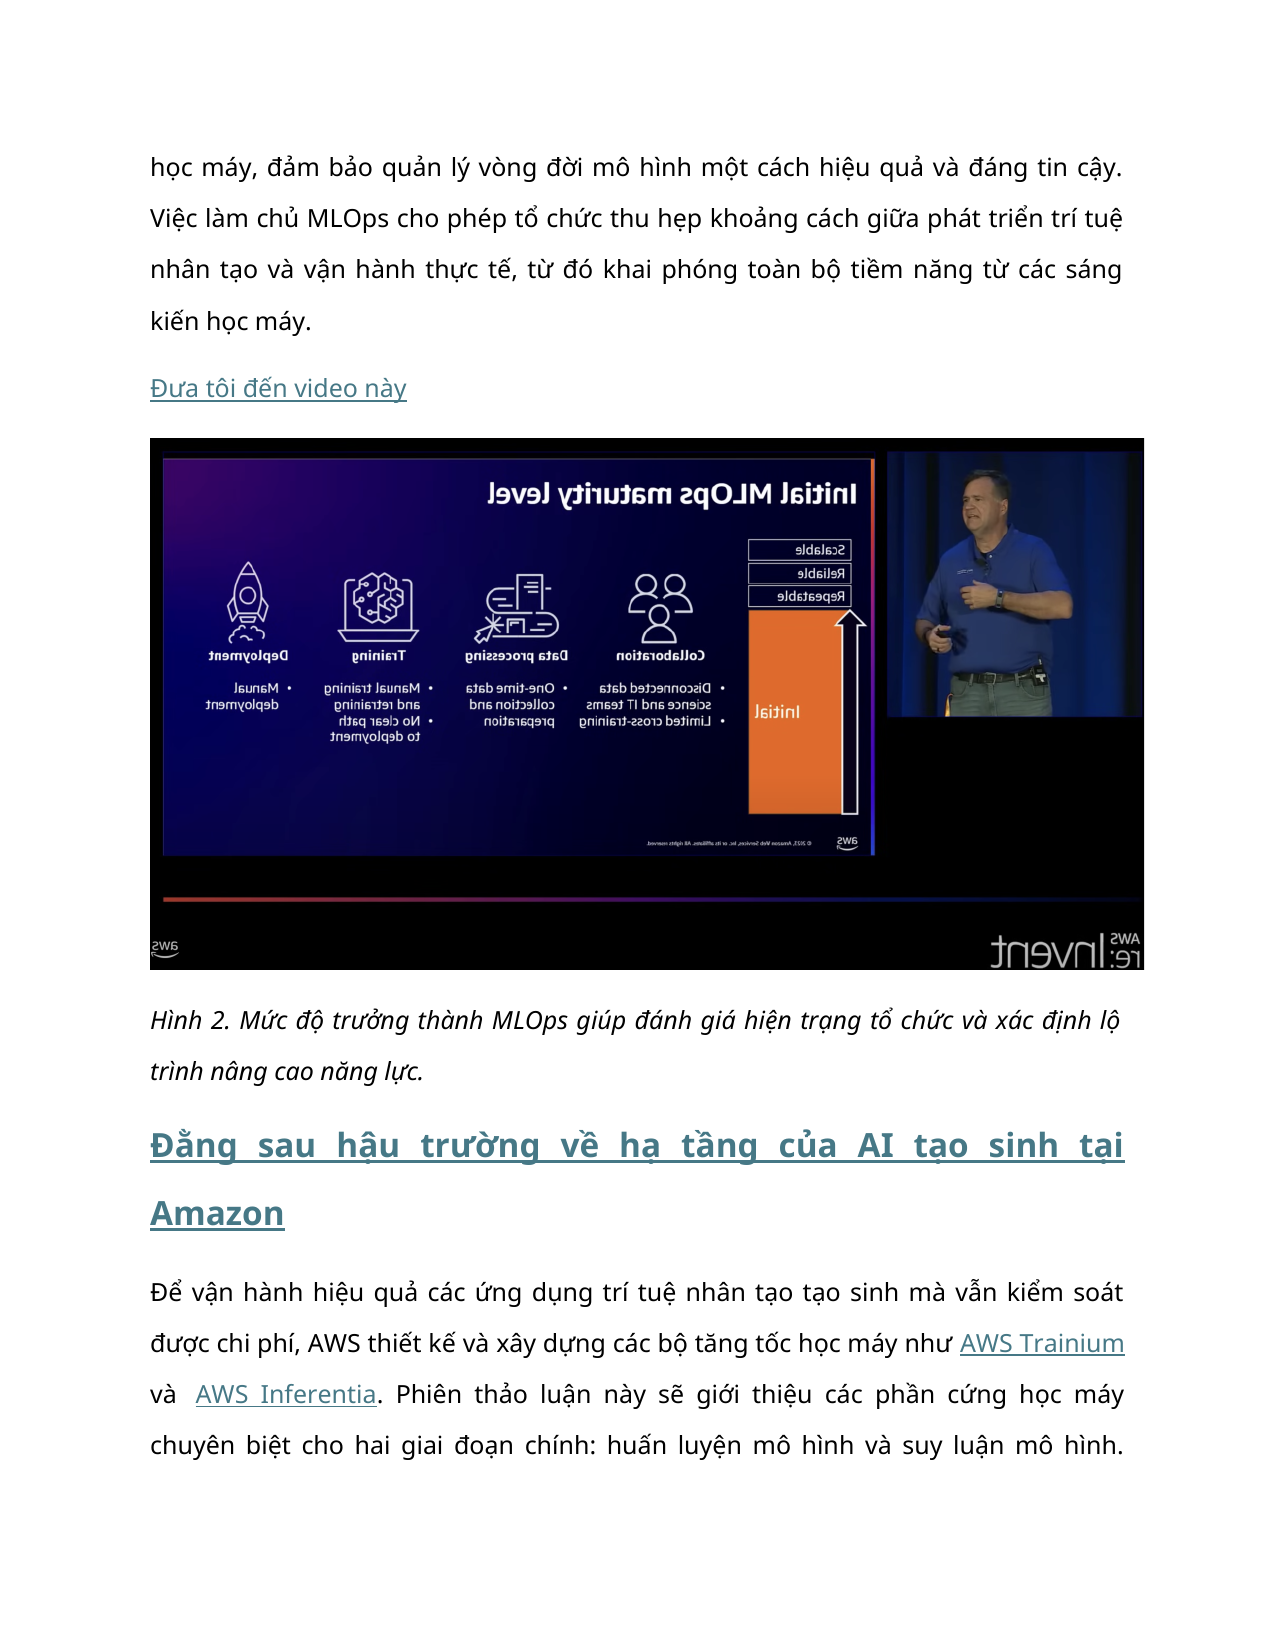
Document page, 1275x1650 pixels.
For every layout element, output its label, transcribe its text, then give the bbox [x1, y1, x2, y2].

text Hình 2. Mức độ trưởng thành MLOps giúp đánh giá hiện trạng tổ chức và xác định lộ trình nâng cao năng lực. [150, 1003, 1125, 1088]
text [150, 150, 1125, 337]
picture [150, 438, 1145, 970]
text Đằng sau hậu trường về hạ tầng của AI tạo sinh tại Amazon [150, 1122, 1125, 1160]
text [150, 1275, 1125, 1462]
text Đưa tôi đến video này [150, 371, 1125, 405]
text Đằng sau hậu trường về hạ tầng của AI tạo sinh tại Amazon [150, 1163, 1125, 1235]
